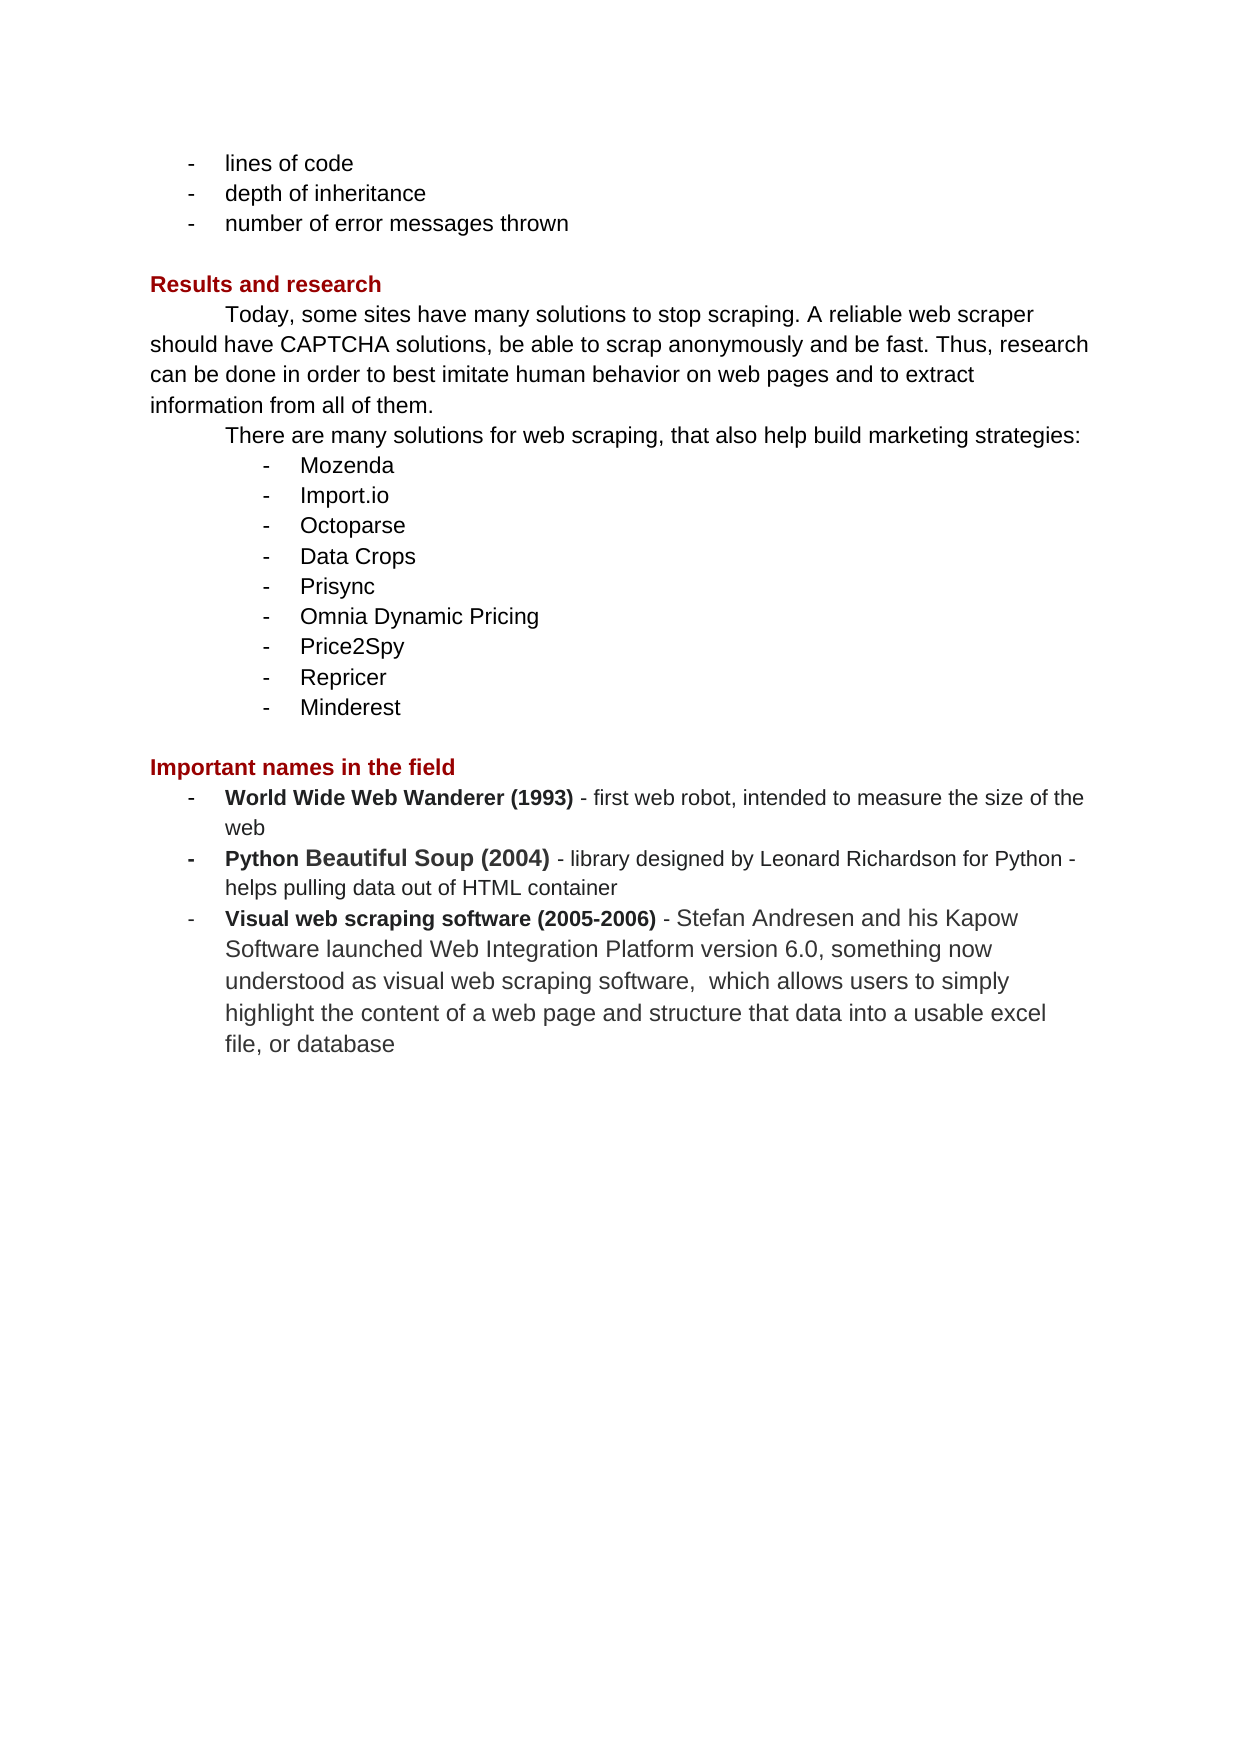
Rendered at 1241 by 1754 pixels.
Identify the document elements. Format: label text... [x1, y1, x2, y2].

list Prisync [262, 573, 1090, 599]
list depth of inheritance [187, 180, 1090, 207]
text Today, some sites have many solutions to stop scraping. A reliable web scraper should have CAPTCHA solutions, be able to scrap anonymously and be fast. Thus, research can be done in order to best imitate human behavior on web pages and to extract information from all of them. [150, 301, 1090, 418]
list Data Crops [262, 543, 1090, 569]
list Price2Spy [262, 633, 1090, 660]
list Repricer [262, 663, 1090, 690]
list Octoparse [262, 512, 1090, 539]
list Import.io [262, 482, 1090, 509]
list World Wide Web Wanderer (1993) - first web robot, intended to measure the size of the web [187, 784, 1090, 840]
list lines of code [187, 150, 1090, 176]
list Visual web scraping software (2005-2006) - Stefan Andresen and his Kapow Software launched Web Integration Platform version 6.0, something now understood as visual web scraping software, which allows users to simply highlight the content of a web page and structure that data into a usable excel file, or database [187, 904, 1090, 1058]
text Important names in the field [150, 754, 1090, 781]
list Minderest [262, 694, 1090, 720]
text Results and research [150, 271, 1090, 297]
list number of error messages thrown [187, 210, 1090, 237]
list Python Beautiful Soup (2004) - library designed by Leonard Richardson for Python - helps pulling data out of HTML container [187, 843, 1090, 900]
text There are many solutions for web scraping, that also help build marketing strategies: [150, 422, 1090, 448]
list Mozenda [262, 452, 1090, 478]
list Omnia Dynamic Pricing [262, 603, 1090, 629]
